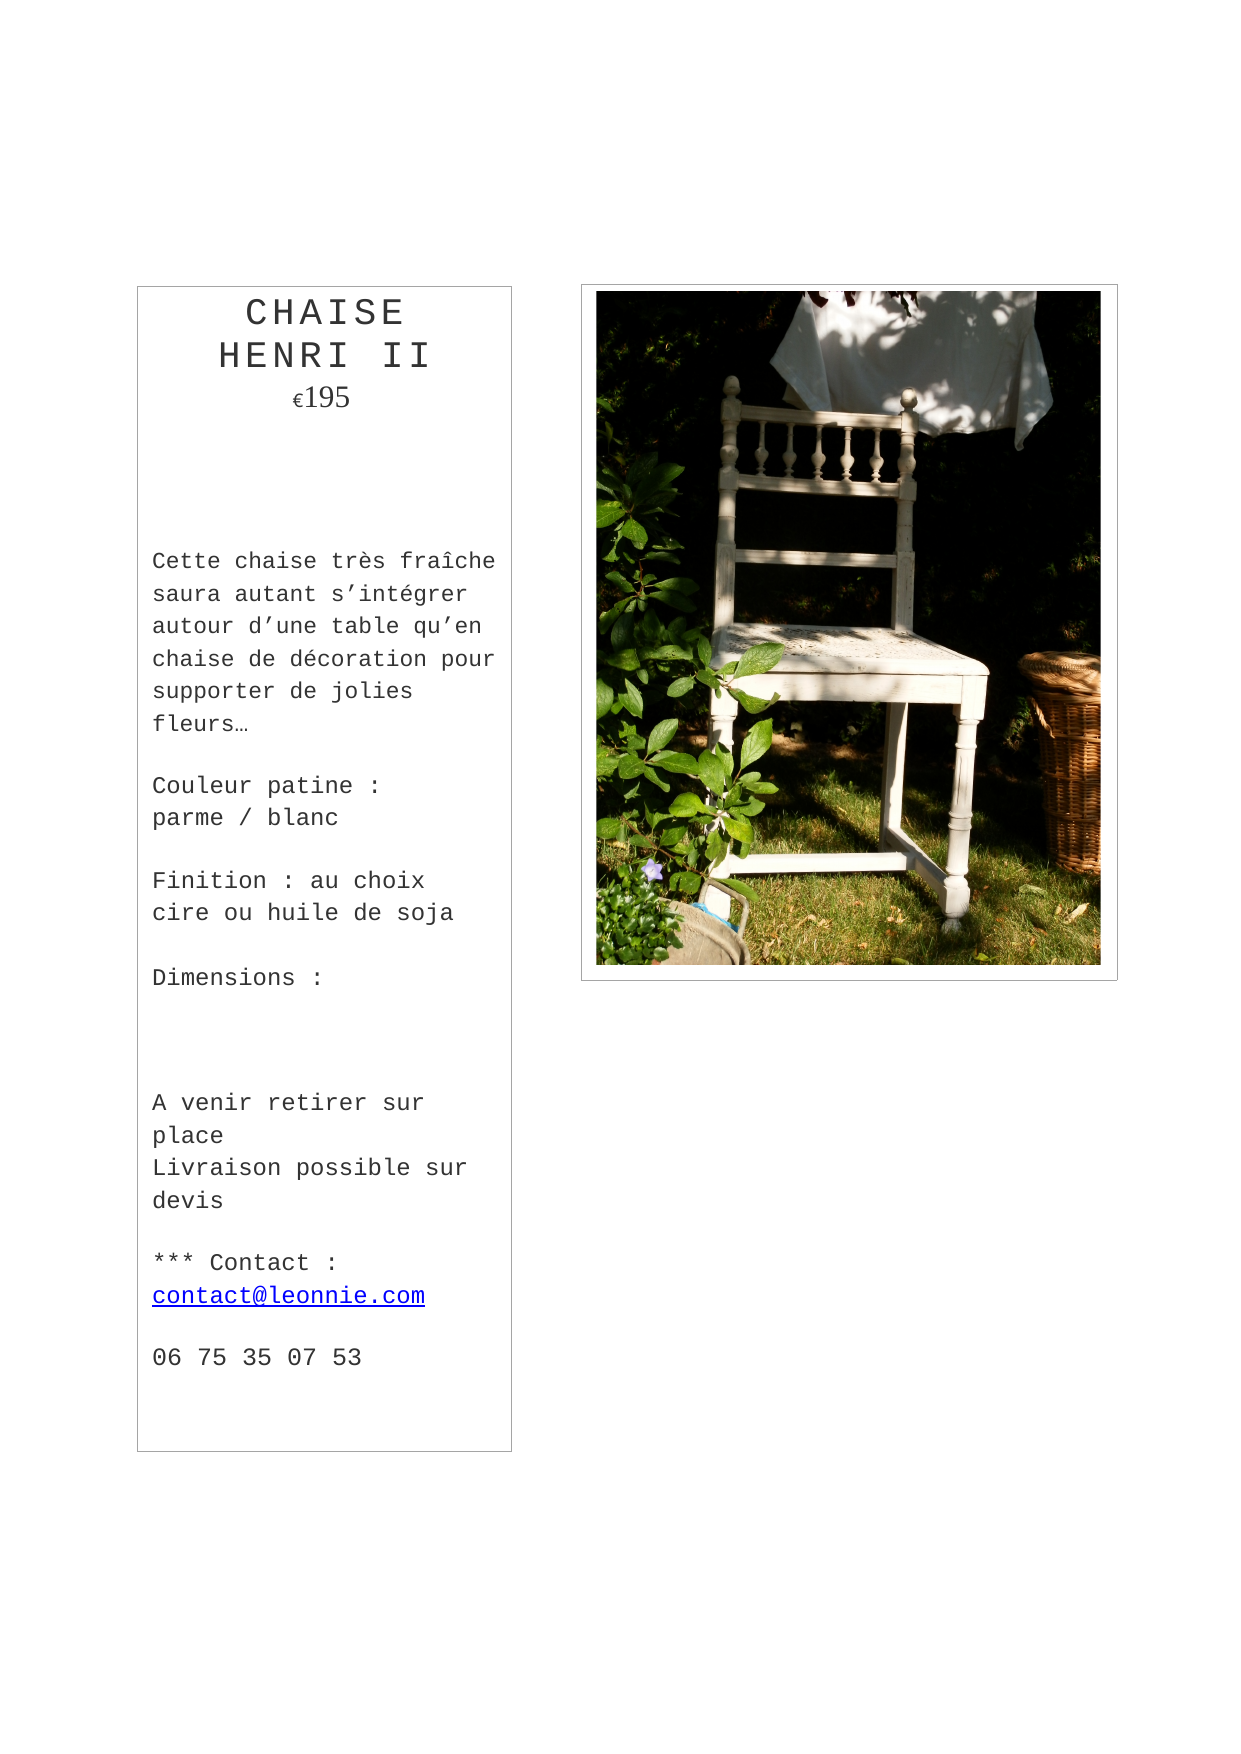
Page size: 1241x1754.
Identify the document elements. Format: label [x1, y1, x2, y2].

picture [596, 291, 1101, 965]
